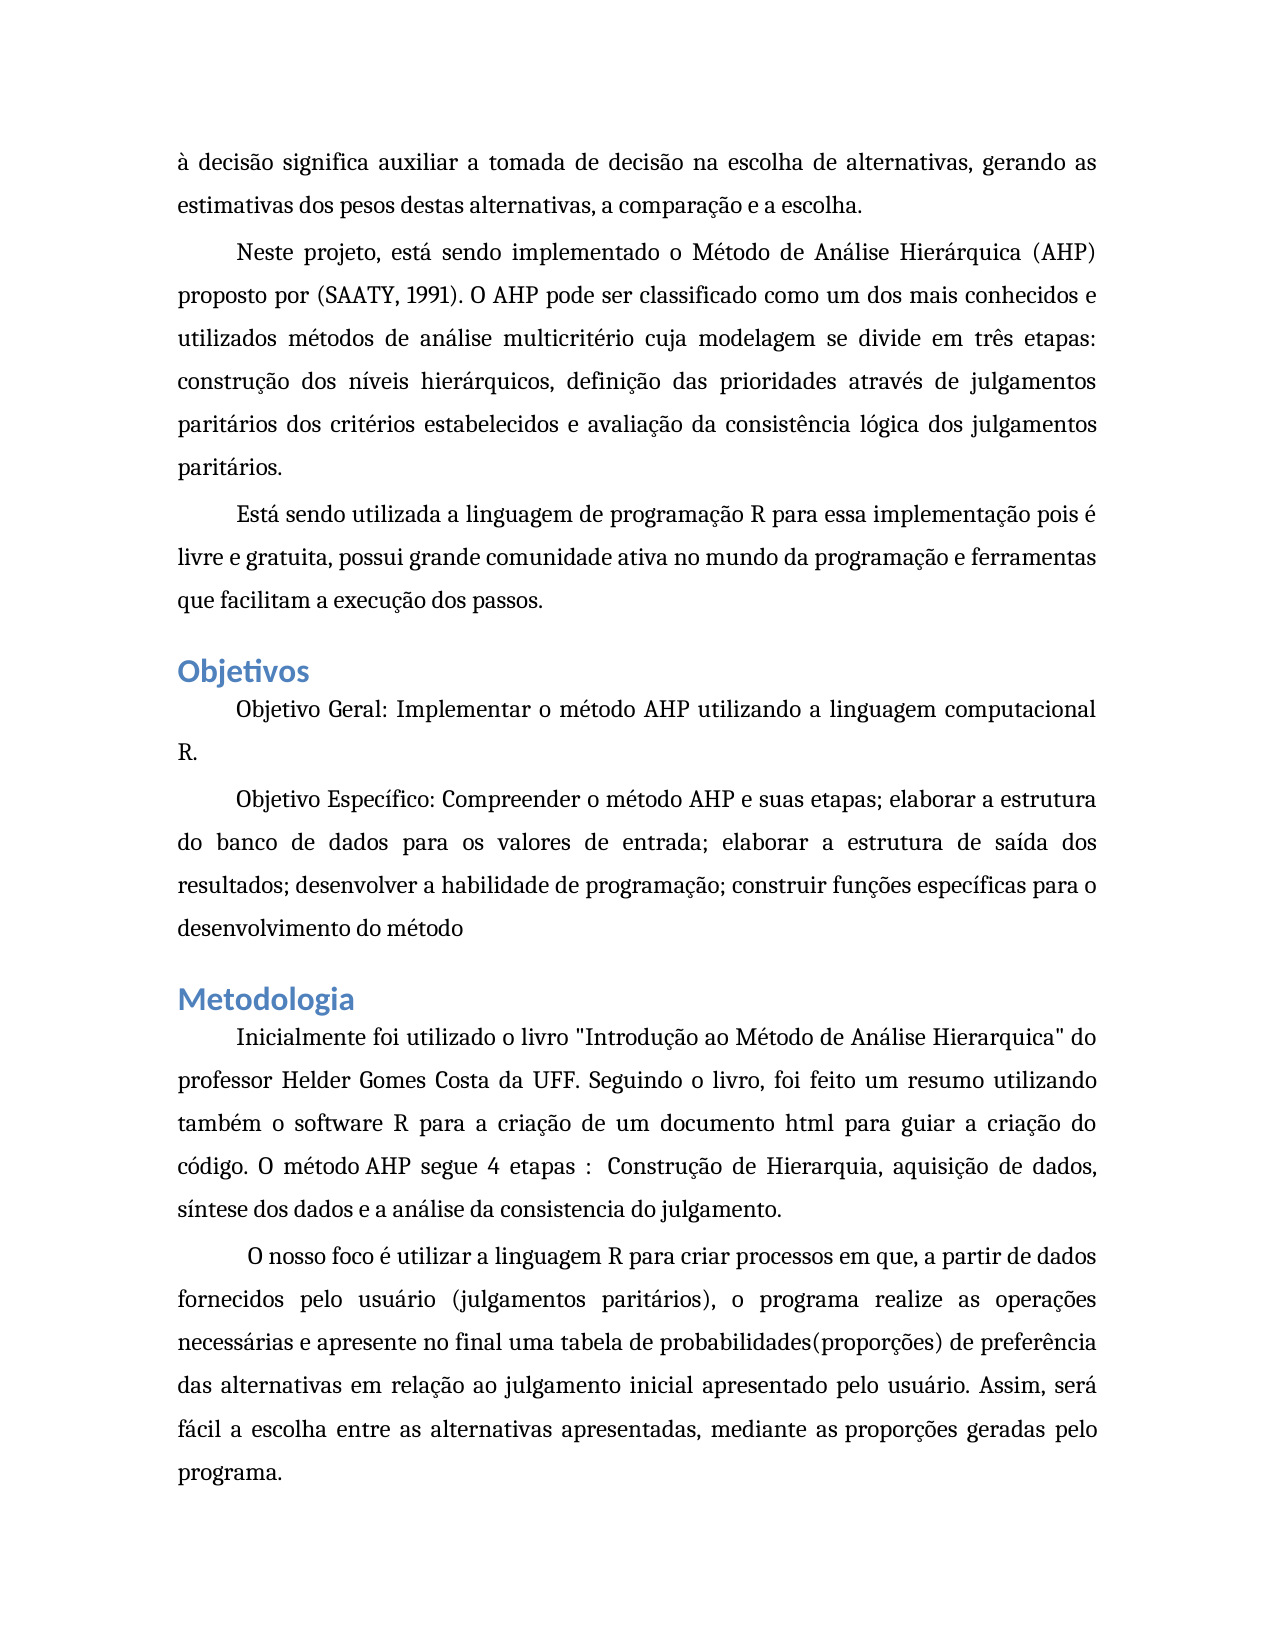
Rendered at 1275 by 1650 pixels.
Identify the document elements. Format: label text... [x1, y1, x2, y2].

text Inicialmente foi utilizado o livro "Introdução ao Método de Análise Hierarquica" do professor Helder Gomes Costa da UFF. Seguindo o livro, foi feito um resumo utilizando também o software R para a criação de um documento html para guiar a criação do código. O método AHP segue 4 etapas : Construção de Hierarquia, aquisição de dados, síntese dos dados e a análise da consistencia do julgamento. [177, 1023, 1098, 1224]
text Objetivo Geral: Implementar o método AHP utilizando a linguagem computacional R. [177, 695, 1098, 767]
subtitle Metodologia [177, 978, 1098, 1019]
text Está sendo utilizada a linguagem de programação R para essa implementação pois é livre e gratuita, possui grande comunidade ativa no mundo da programação e ferramentas que facilitam a execução dos passos. [177, 500, 1098, 615]
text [177, 148, 1098, 219]
subtitle Objetivos [177, 650, 1098, 691]
text Neste projeto, está sendo implementado o Método de Análise Hierárquica (AHP) proposto por (SAATY, 1991). O AHP pode ser classificado como um dos mais conhecidos e utilizados métodos de análise multicritério cuja modelagem se divide em três etapas: construção dos níveis hierárquicos, definição das prioridades através de julgamentos paritários dos critérios estabelecidos e avaliação da consistência lógica dos julgamentos paritários. [177, 238, 1098, 482]
text O nosso foco é utilizar a linguagem R para criar processos em que, a partir de dados fornecidos pelo usuário (julgamentos paritários), o programa realize as operações necessárias e apresente no final uma tabela de probabilidades(proporções) de preferência das alternativas em relação ao julgamento inicial apresentado pelo usuário. Assim, será fácil a escolha entre as alternativas apresentadas, mediante as proporções geradas pelo programa. [177, 1242, 1098, 1486]
text Objetivo Específico: Compreender o método AHP e suas etapas; elaborar a estrutura do banco de dados para os valores de entrada; elaborar a estrutura de saída dos resultados; desenvolver a habilidade de programação; construir funções específicas para o desenvolvimento do método [177, 785, 1098, 943]
